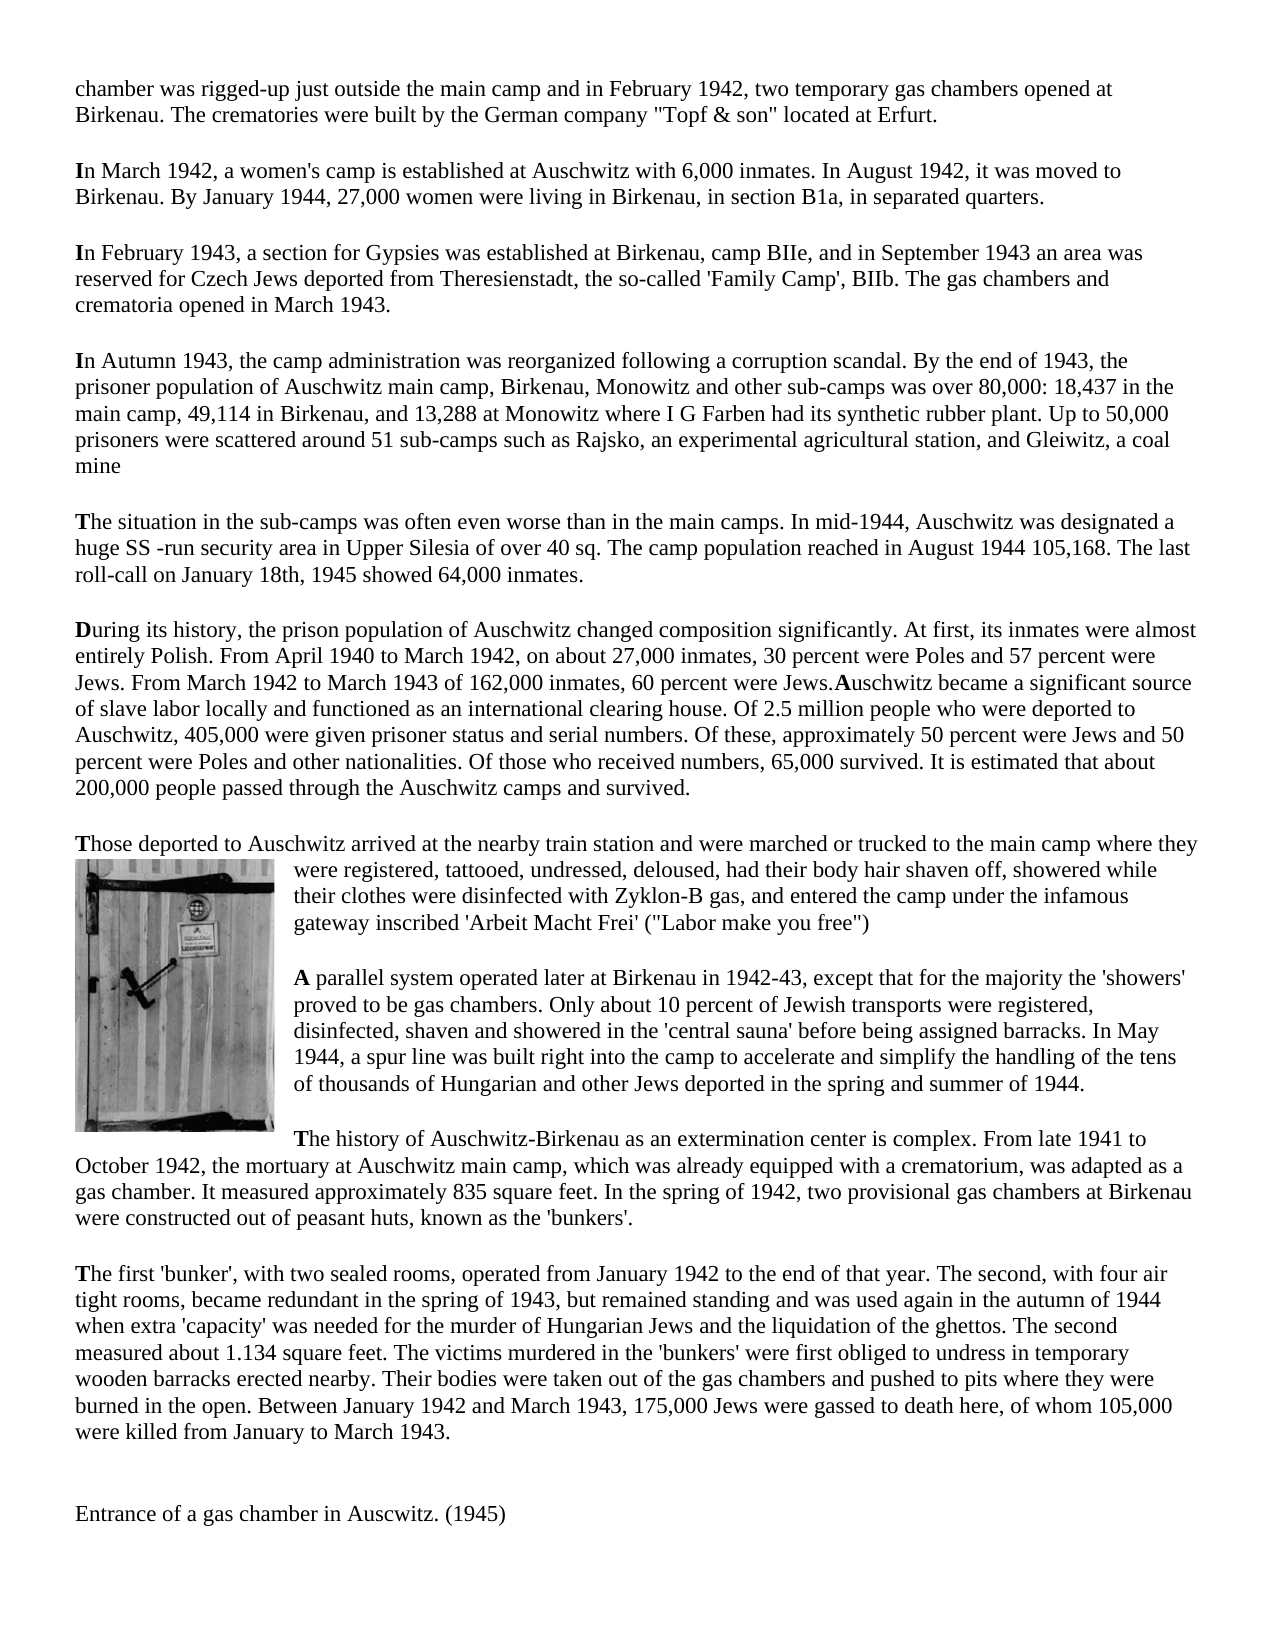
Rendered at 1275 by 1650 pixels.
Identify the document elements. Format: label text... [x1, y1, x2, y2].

text During its history, the prison population of Auschwitz changed composition significantly. At first, its inmates were almost entirely Polish. From April 1940 to March 1942, on about 27,000 inmates, 30 percent were Poles and 57 percent were Jews. From March 1942 to March 1943 of 162,000 inmates, 60 percent were Jews.Auschwitz became a significant source of slave labor locally and functioned as an international clearing house. Of 2.5 million people who were deported to Auschwitz, 405,000 were given prisoner status and serial numbers. Of these, approximately 50 percent were Jews and 50 percent were Poles and other nationalities. Of those who received numbers, 65,000 survived. It is estimated that about 200,000 people passed through the Auschwitz camps and survived. [75, 616, 1200, 801]
text In Autumn 1943, the camp administration was reorganized following a corruption scandal. By the end of 1943, the prisoner population of Auschwitz main camp, Birkenau, Monowitz and other sub-camps was over 80,000: 18,437 in the main camp, 49,114 in Birkenau, and 13,288 at Monowitz where I G Farben had its synthetic rubber plant. Up to 50,000 prisoners were scattered around 51 sub-camps such as Rajsko, an experimental agricultural station, and Gleiwitz, a coal mine [75, 347, 1200, 479]
text A parallel system operated later at Birkenau in 1942-43, except that for the majority the 'showers' proved to be gas chambers. Only about 10 percent of Jewish transports were registered, disinfected, shaven and showered in the 'central sauna' before being assigned barracks. In May 1944, a spur line was built right into the camp to accelerate and simplify the handling of the tens of thousands of Hungarian and other Jews deported in the spring and summer of 1944. [275, 964, 1200, 1096]
text The history of Auschwitz-Birkenau as an extermination center is complex. From late 1941 to October 1942, the mortuary at Auschwitz main camp, which was already equipped with a crematorium, was adapted as a gas chamber. It measured approximately 835 square feet. In the spring of 1942, two provisional gas chambers at Birkenau were constructed out of peasant huts, known as the 'bunkers'. [75, 1125, 1200, 1231]
text Entrance of a gas chamber in Auscwitz. (1945) [75, 1473, 1200, 1526]
picture [75, 859, 275, 1132]
text The first 'bunker', with two sealed rooms, operated from January 1942 to the end of that year. The second, with four air tight rooms, became redundant in the spring of 1943, but remained standing and was used again in the autumn of 1944 when extra 'capacity' was needed for the murder of Hungarian Jews and the liquidation of the ghettos. The second measured about 1.134 square feet. The victims murdered in the 'bunkers' were first obliged to undress in temporary wooden barracks erected nearby. Their bodies were taken out of the gas chambers and pushed to pits where they were burned in the open. Between January 1942 and March 1943, 175,000 Jews were gassed to death here, of whom 105,000 were killed from January to March 1943. [75, 1260, 1200, 1444]
text Those deported to Auschwitz arrived at the nearby train station and were marched or trucked to the main camp where they were registered, tattooed, undressed, deloused, had their body hair shaven off, showered while their clothes were disinfected with Zyklon-B gas, and entered the camp under the infamous gateway inscribed 'Arbeit Macht Frei' ("Labor make you free") [75, 830, 1200, 935]
text In February 1943, a section for Gypsies was established at Birkenau, camp BIIe, and in September 1943 an area was reserved for Czech Jews deported from Theresienstadt, the so-called 'Family Camp', BIIb. The gas chambers and crematoria opened in March 1943. [75, 239, 1200, 318]
text The situation in the sub-camps was often even worse than in the main camps. In mid-1944, Auschwitz was designated a huge SS -run security area in Upper Silesia of over 40 sq. The camp population reached in August 1944 105,168. The last roll-call on January 18th, 1945 showed 64,000 inmates. [75, 508, 1200, 587]
text In March 1942, a women's camp is established at Auschwitz with 6,000 inmates. In August 1942, it was moved to Birkenau. By January 1944, 27,000 women were living in Birkenau, in section B1a, in separated quarters. [75, 157, 1200, 209]
